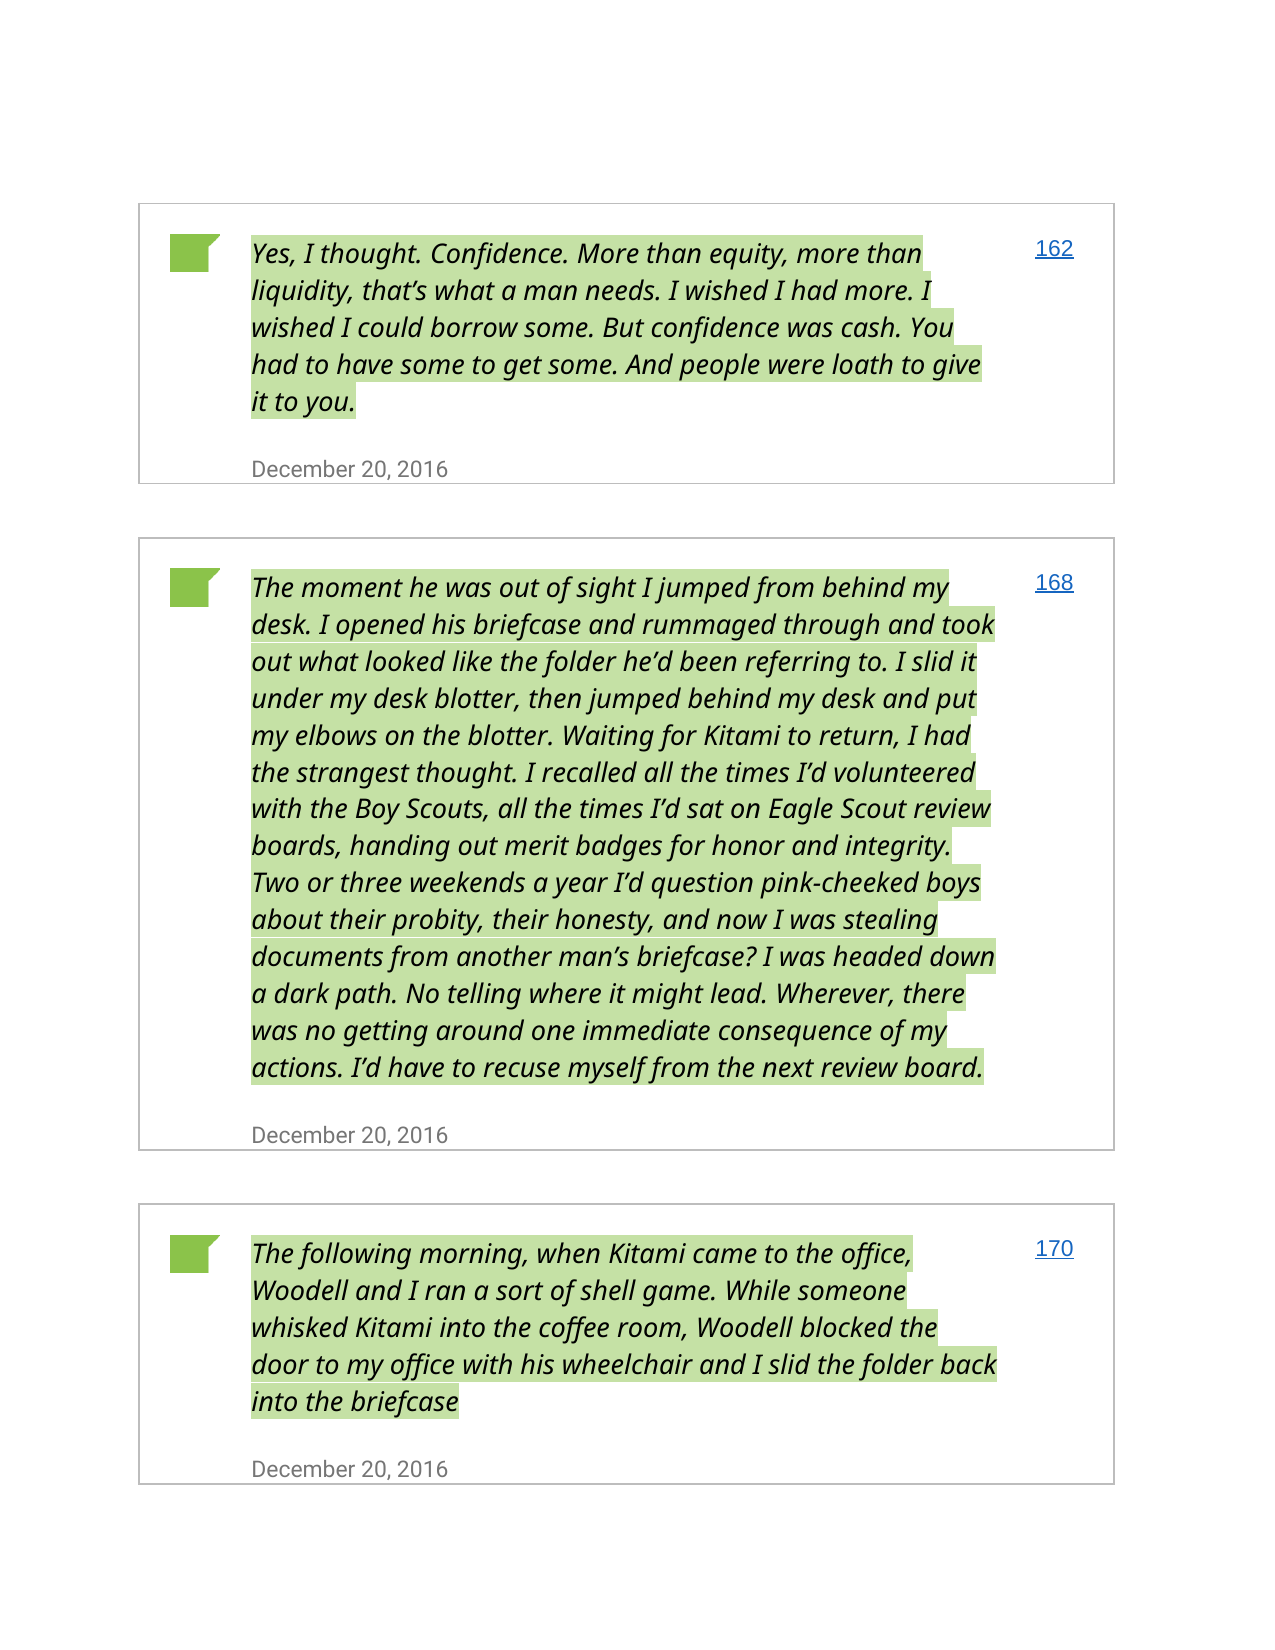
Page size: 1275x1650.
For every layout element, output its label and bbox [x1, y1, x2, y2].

table_header [140, 204, 1113, 483]
table_header [140, 1205, 1113, 1483]
table_header [140, 539, 1113, 1149]
picture [170, 234, 220, 272]
picture [170, 1235, 220, 1273]
picture [170, 568, 220, 607]
